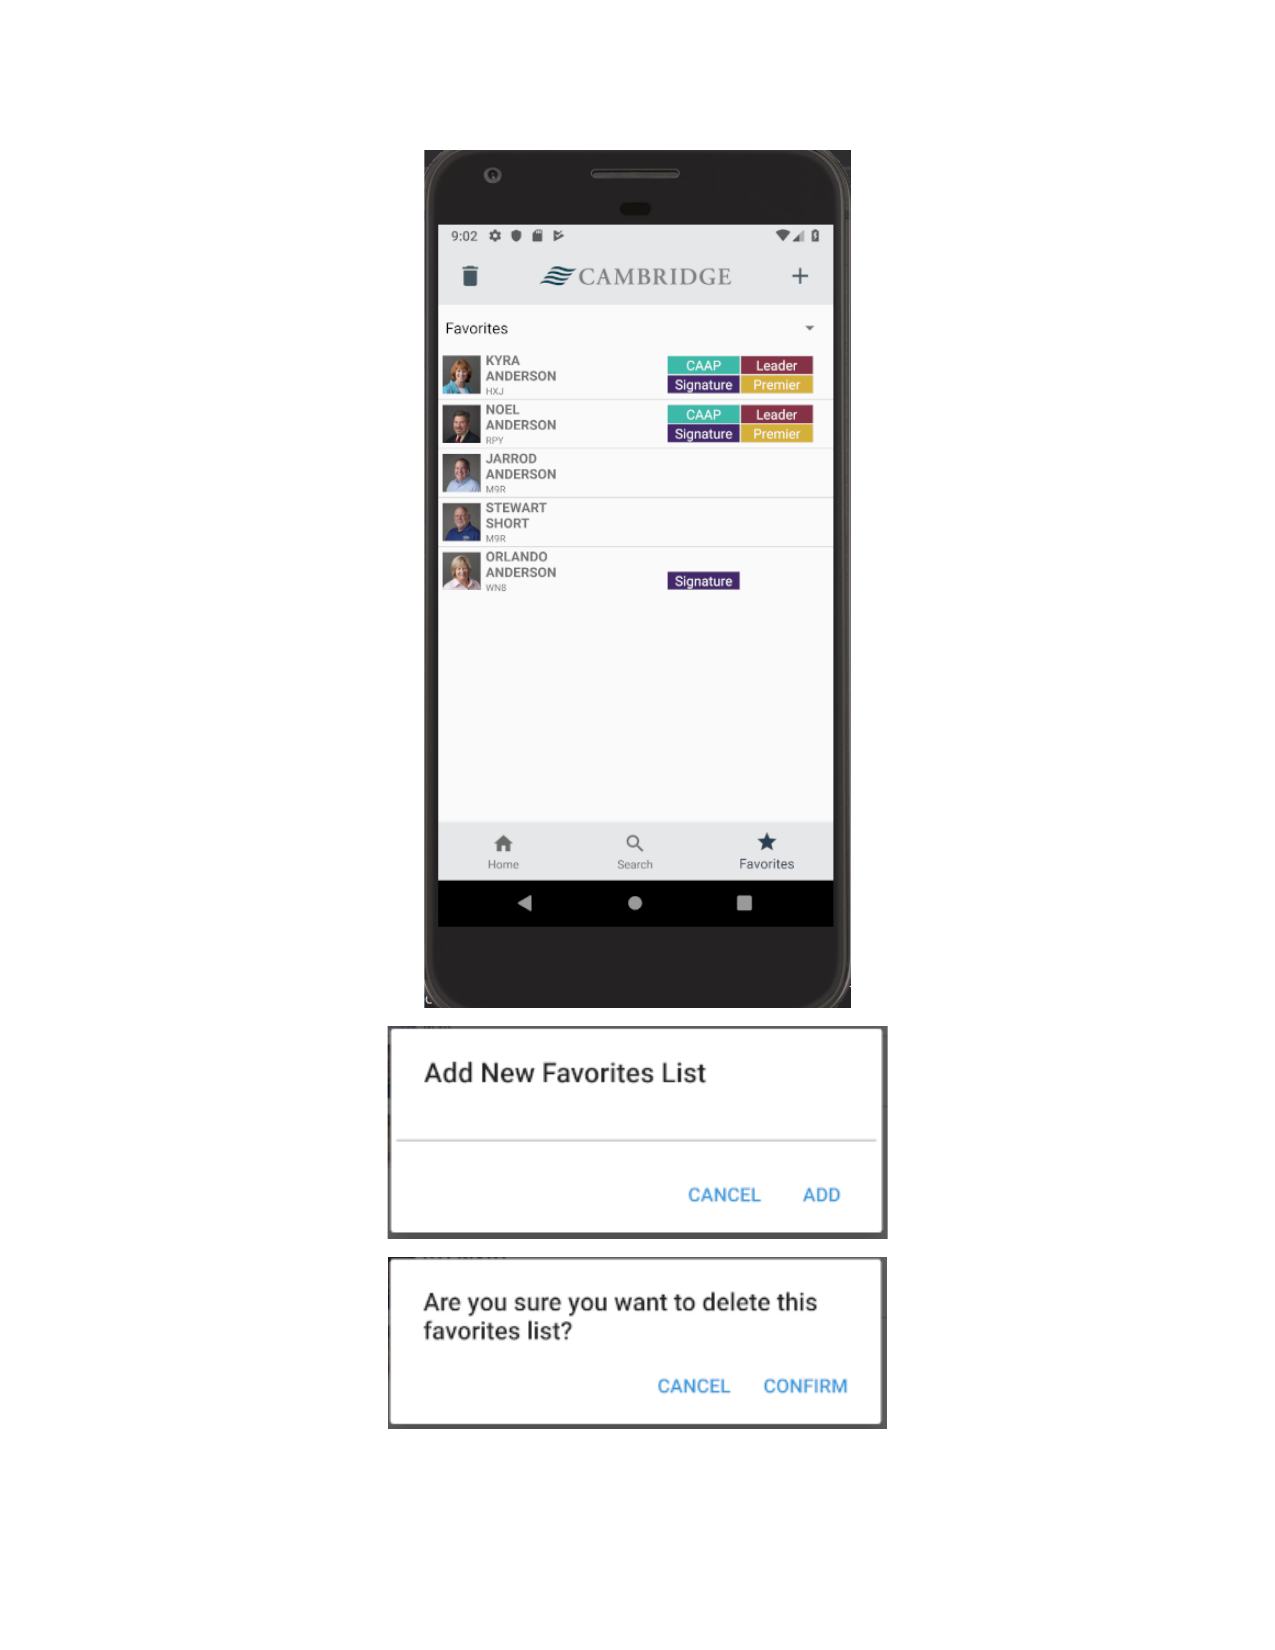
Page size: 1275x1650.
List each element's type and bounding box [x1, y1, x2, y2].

picture [388, 1257, 887, 1429]
picture [424, 150, 851, 1008]
picture [387, 1026, 888, 1239]
